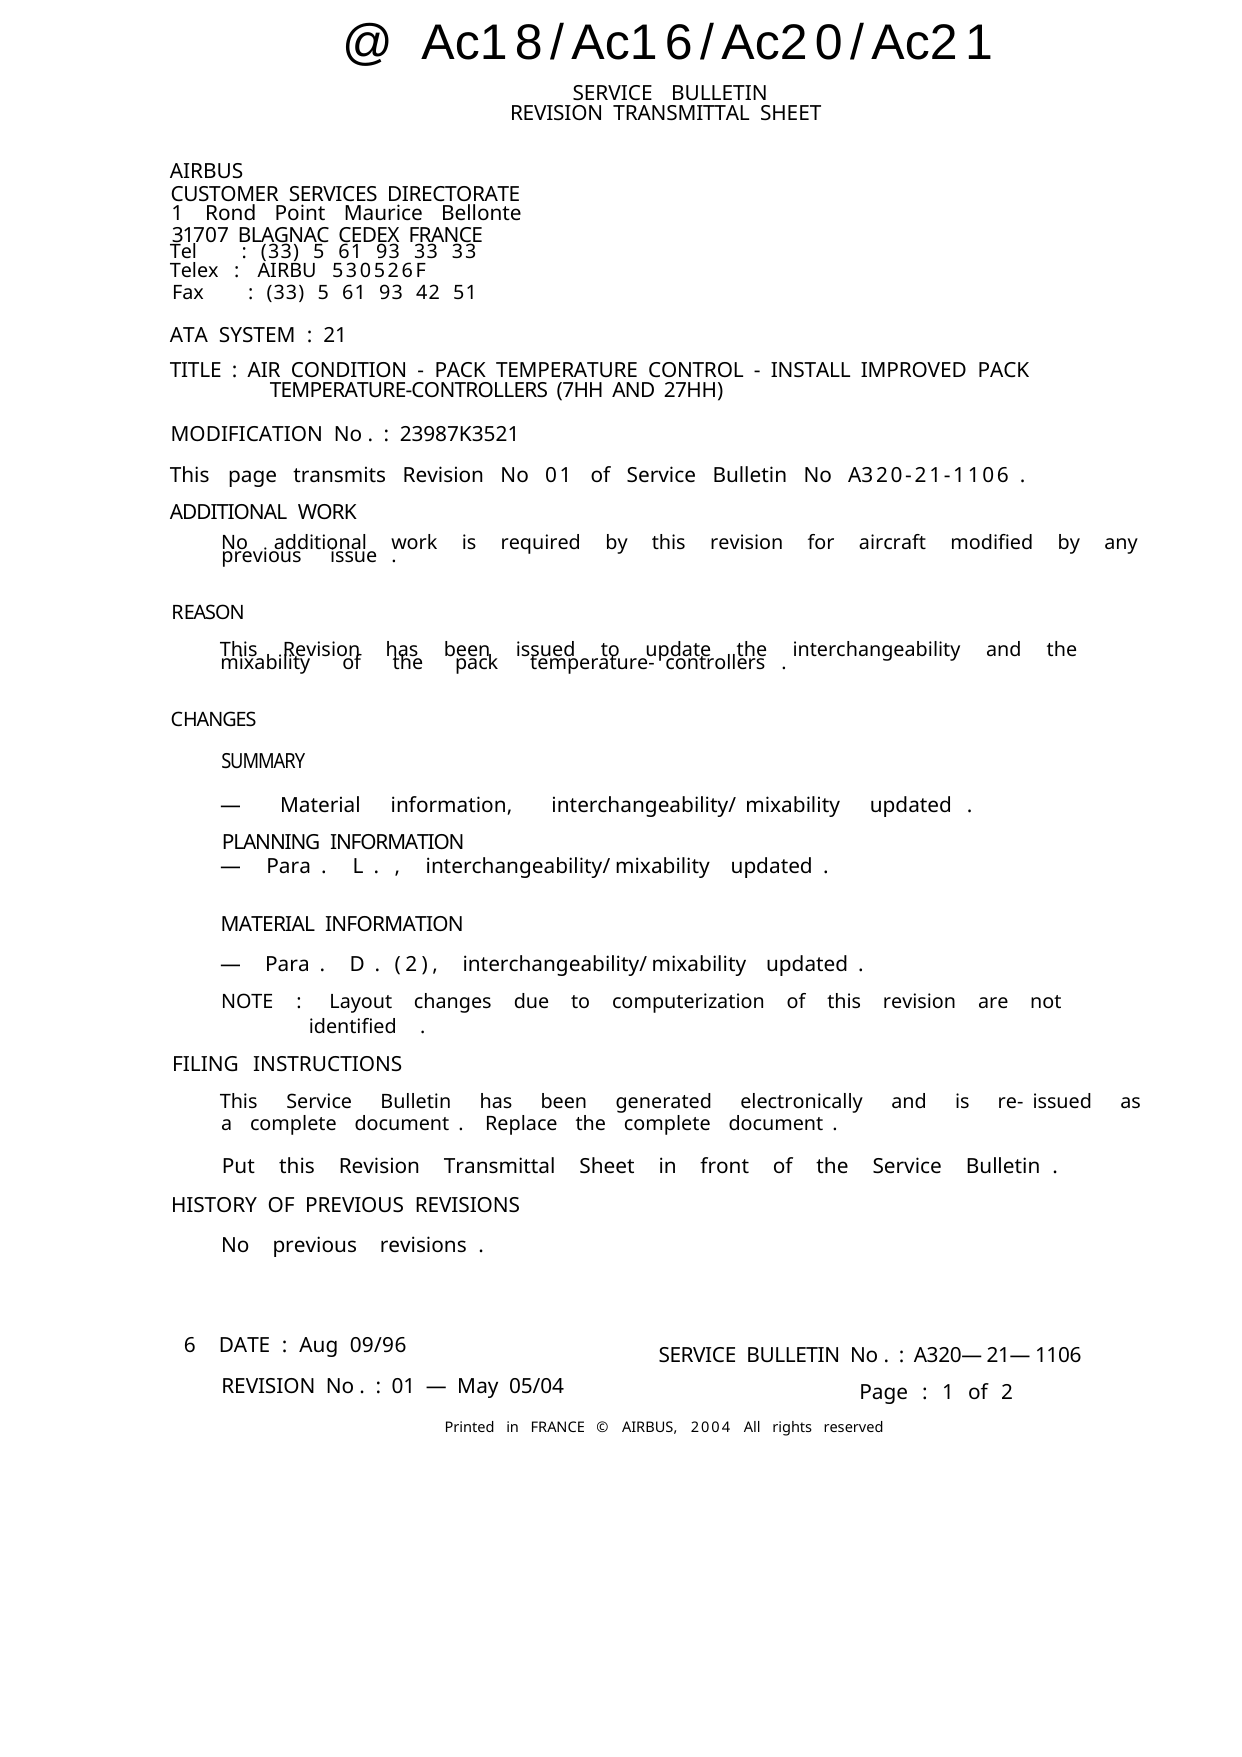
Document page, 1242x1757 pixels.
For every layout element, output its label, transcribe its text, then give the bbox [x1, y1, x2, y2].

text FILING INSTRUCTIONS [172, 1056, 1162, 1076]
text HISTORY OF PREVIOUS REVISIONS [171, 1196, 1162, 1216]
text a complete document . Replace the complete document . [221, 1112, 1162, 1134]
text This Service Bulletin has been generated electronically and is re-issued as [219, 1093, 1162, 1112]
text — Para . L . , interchangeability/mixability updated . [220, 864, 1162, 915]
text 1 Rond Point Maurice Bellonte [171, 205, 1162, 224]
text identified . [308, 1012, 1162, 1038]
text REVISION No . : 01 — May 05/04 [221, 1378, 648, 1397]
text previous issue . [221, 553, 1162, 604]
text Printed in FRANCE © AIRBUS, 2004 All rights reserved [444, 1422, 1162, 1436]
text SERVICE BULLETIN No . : A320— 21— 1106 [658, 1341, 1162, 1368]
text Tel : (33) 5 61 93 33 33 [169, 243, 1162, 262]
text Put this Revision Transmittal Sheet in front of the Service Bulletin . [222, 1153, 1162, 1179]
text SERVICE BULLETIN [572, 85, 1162, 104]
text No additional work is required by this revision for aircraft modified by any [221, 534, 1162, 553]
text No previous revisions . [221, 1234, 1162, 1257]
text Telex : AIRBU 530526F [169, 262, 1162, 281]
text — Para . D . (2), interchangeability/mixability updated . [220, 953, 1162, 976]
text Page : 1 of 2 [859, 1384, 1162, 1403]
text CHANGES [170, 711, 1162, 730]
text Fax : (33) 5 61 93 42 51 [172, 281, 1162, 304]
text SUMMARY [221, 752, 1162, 772]
text 6 DATE : Aug 09/96 [183, 1334, 648, 1357]
text MATERIAL INFORMATION [220, 915, 1162, 935]
text MODIFICATION No . : 23987K3521 [170, 420, 1162, 447]
text CUSTOMER SERVICES DIRECTORATE [170, 182, 1162, 205]
text 31707 BLAGNAC CEDEX FRANCE [172, 224, 1162, 243]
text AIRBUS [169, 163, 1162, 182]
text This page transmits Revision No 01 of Service Bulletin No A320-21-1106 . ADDITIONAL WORK [169, 460, 1060, 526]
text TEMPERATURE-CONTROLLERS (7HH AND 27HH) [269, 382, 1162, 402]
text @ Ac18/Ac16/Ac20/Ac21 [342, 26, 1162, 68]
text This Revision has been issued to update the interchangeability and the [219, 641, 1162, 660]
text TITLE : AIR CONDITION - PACK TEMPERATURE CONTROL - INSTALL IMPROVED PACK [169, 361, 1162, 382]
text mixability of the pack temperature-controllers . [220, 660, 1162, 711]
text ATA SYSTEM : 21 [169, 321, 1162, 348]
text — Material information, interchangeability/mixability updated . PLANNING INFORMATION [220, 790, 997, 856]
text NOTE : Layout changes due to computerization of this revision are not [221, 994, 1162, 1012]
text REASON [171, 604, 1162, 623]
text REVISION TRANSMITTAL SHEET [510, 104, 1162, 124]
